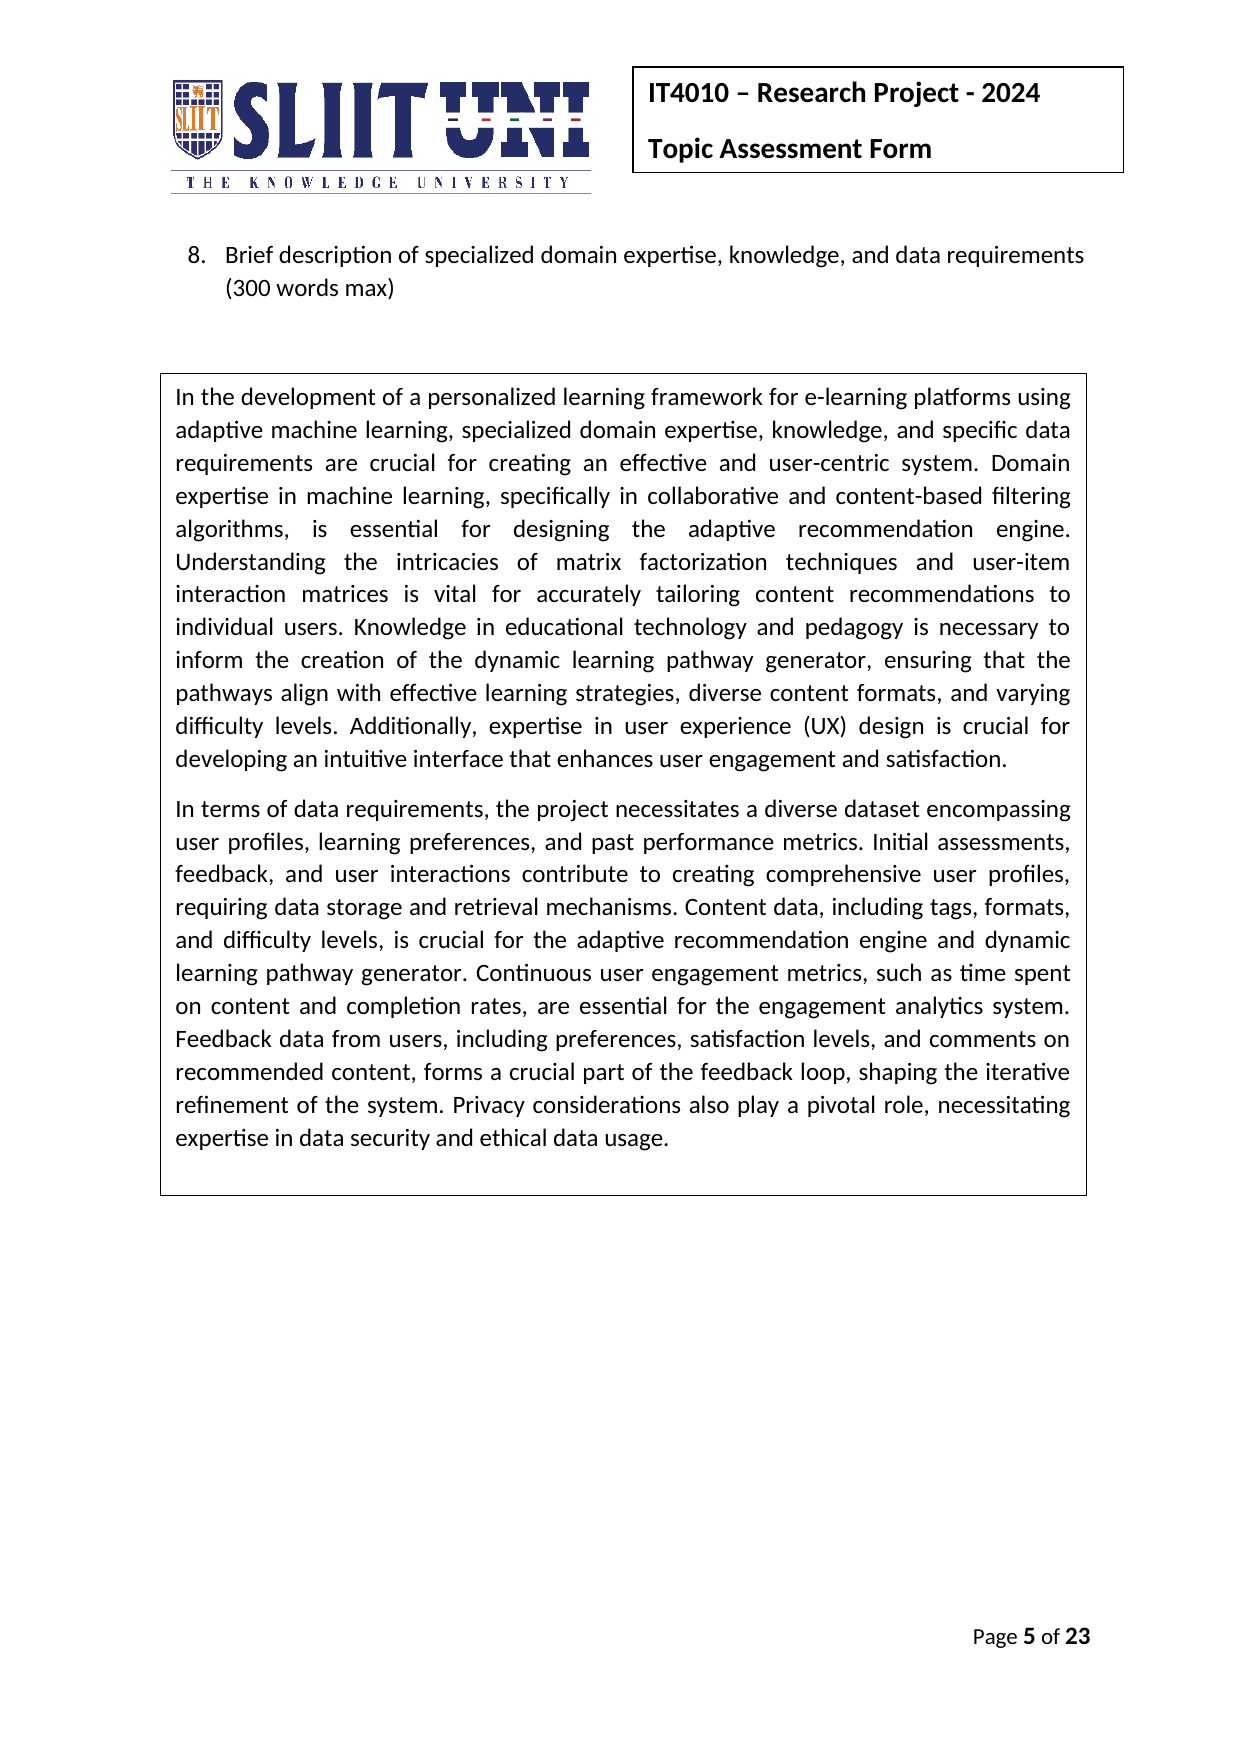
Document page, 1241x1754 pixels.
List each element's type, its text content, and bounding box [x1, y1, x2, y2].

picture [171, 80, 592, 194]
list Brief description of specialized domain expertise, knowledge, and data requirements (300 words max) [187, 239, 1090, 302]
